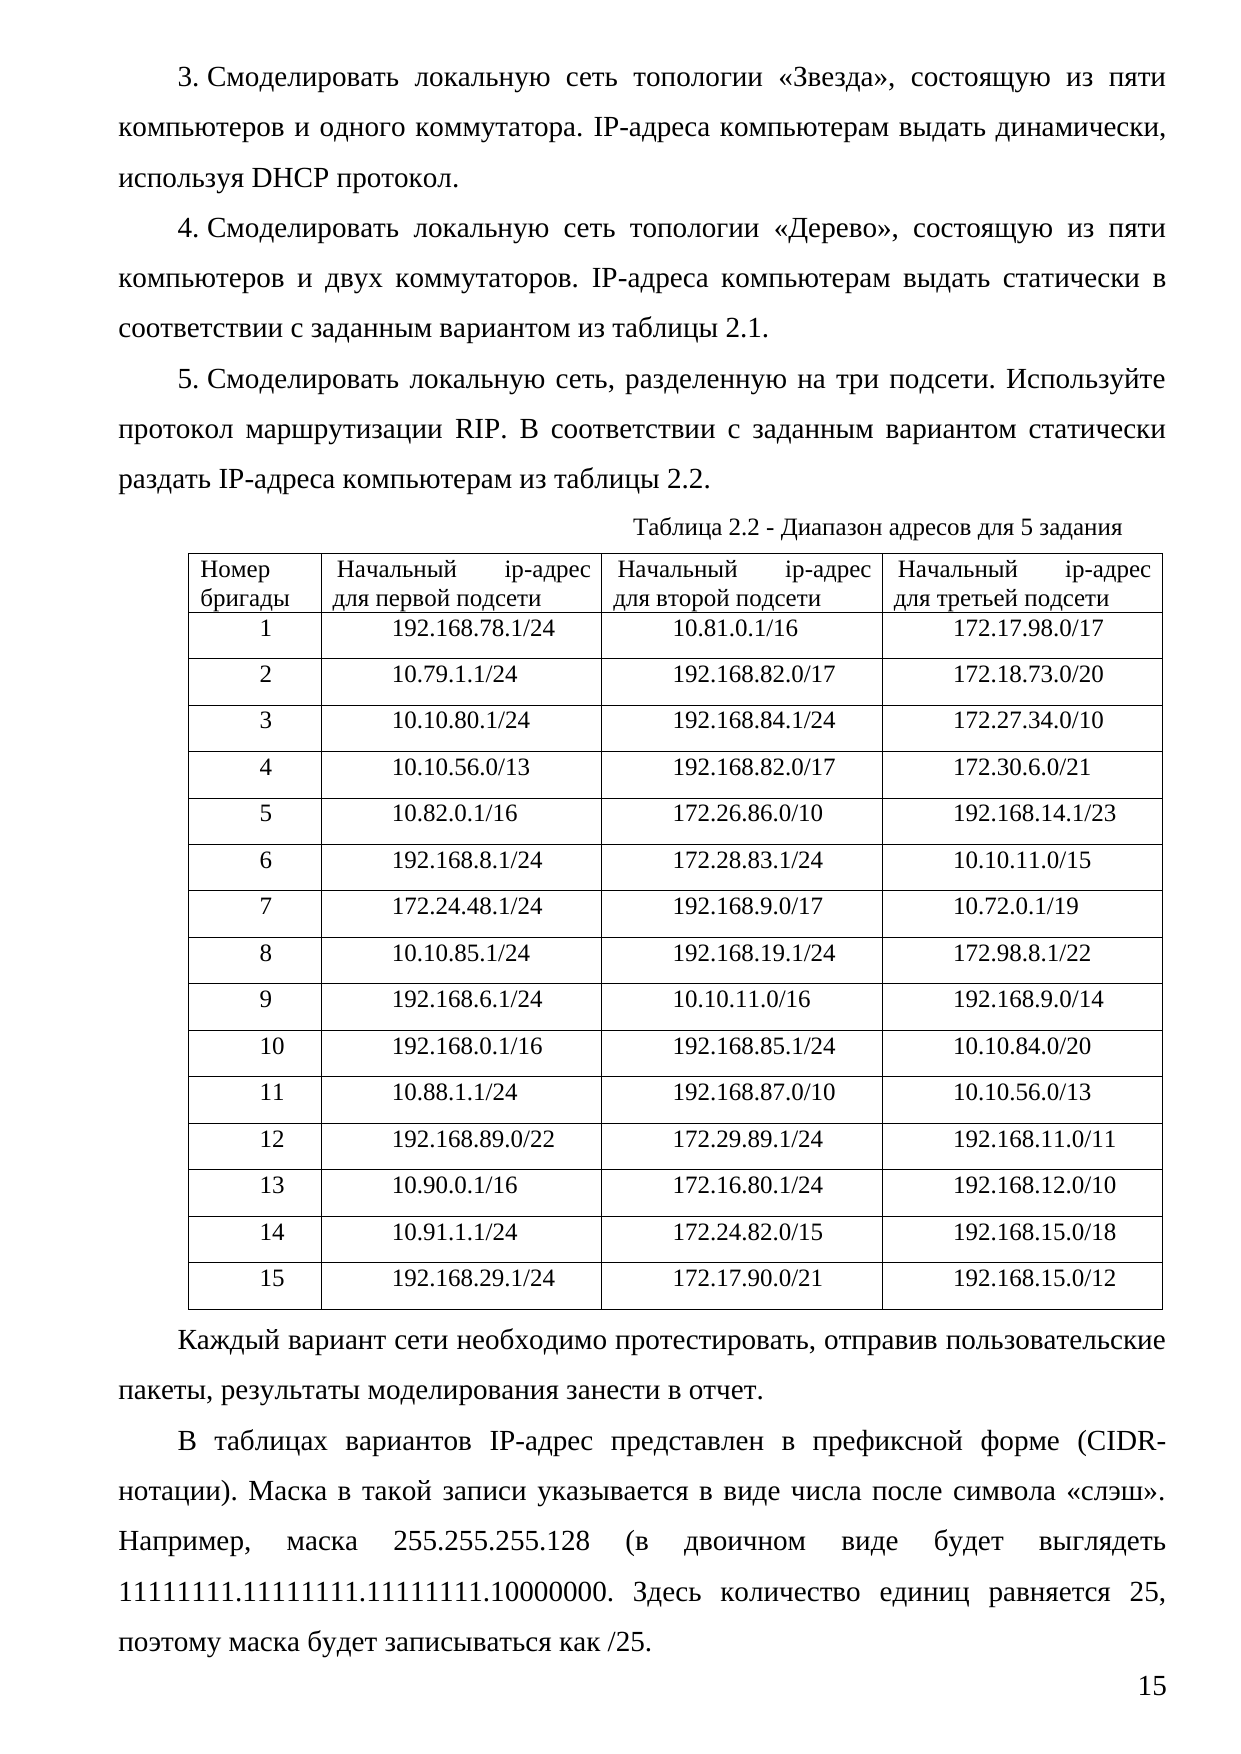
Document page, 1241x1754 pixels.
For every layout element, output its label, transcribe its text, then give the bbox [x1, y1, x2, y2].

table_cell 192.168.0.1/16 [322, 1031, 601, 1076]
table_cell 192.168.12.0/10 [883, 1170, 1162, 1216]
table_cell 10.10.11.0/16 [602, 984, 882, 1030]
table_cell 192.168.29.1/24 [322, 1263, 601, 1308]
table_cell 172.17.98.0/17 [883, 613, 1162, 658]
table_cell 4 [189, 752, 321, 797]
table_cell 192.168.9.0/17 [602, 891, 882, 937]
table_cell 10 [189, 1031, 321, 1076]
table_cell 5 [189, 799, 321, 844]
table_cell 192.168.89.0/22 [322, 1124, 601, 1169]
table_cell 15 [189, 1263, 321, 1308]
list Смоделировать локальную сеть топологии «Дерево», состоящую из пяти компьютеров и двух коммутаторов. IP-адреса компьютерам выдать статически в соответствии с заданным вариантом из таблицы 2.1. [118, 210, 1167, 344]
table_cell 192.168.87.0/10 [602, 1077, 882, 1123]
table_header Начальный ip-адрес для второй подсети [602, 554, 882, 612]
table_cell 192.168.85.1/24 [602, 1031, 882, 1076]
table_header Номер бригады [189, 554, 321, 612]
table_cell 10.10.85.1/24 [322, 938, 601, 983]
table_cell 172.98.8.1/22 [883, 938, 1162, 983]
table_header Начальный ip-адрес для первой подсети [322, 554, 601, 612]
table_cell 192.168.11.0/11 [883, 1124, 1162, 1169]
table_cell 172.30.6.0/21 [883, 752, 1162, 797]
table_cell 10.10.56.0/13 [883, 1077, 1162, 1123]
table_cell 192.168.6.1/24 [322, 984, 601, 1030]
table_cell 192.168.82.0/17 [602, 752, 882, 797]
table_cell 192.168.8.1/24 [322, 845, 601, 890]
table_cell 10.88.1.1/24 [322, 1077, 601, 1123]
table_cell 10.79.1.1/24 [322, 659, 601, 704]
table_cell 192.168.15.0/12 [883, 1263, 1162, 1308]
table_cell 10.10.80.1/24 [322, 706, 601, 751]
table_cell 10.90.0.1/16 [322, 1170, 601, 1216]
table_cell 172.24.48.1/24 [322, 891, 601, 937]
table_cell 11 [189, 1077, 321, 1123]
table_cell 9 [189, 984, 321, 1030]
table_cell 10.10.11.0/15 [883, 845, 1162, 890]
table_cell 172.17.90.0/21 [602, 1263, 882, 1308]
list Каждый вариант сети необходимо протестировать, отправив пользовательские пакеты, результаты моделирования занести в отчет. [118, 1322, 1167, 1406]
table_cell 192.168.9.0/14 [883, 984, 1162, 1030]
table_cell 192.168.15.0/18 [883, 1217, 1162, 1262]
table_cell 10.10.56.0/13 [322, 752, 601, 797]
table_cell 192.168.84.1/24 [602, 706, 882, 751]
table_header Начальный ip-адрес для третьей подсети [883, 554, 1162, 612]
table_cell 172.26.86.0/10 [602, 799, 882, 844]
table_cell 172.28.83.1/24 [602, 845, 882, 890]
table_cell 1 [189, 613, 321, 658]
text В таблицах вариантов IP-адрес представлен в префиксной форме (CIDR-нотации). Маска в такой записи указывается в виде числа после символа «слэш». Например, маска 255.255.255.128 (в двоичном виде будет выглядеть 11111111.11111111.11111111.10000000. Здесь количество единиц равняется 25, поэтому маска будет записываться как /25. [118, 1423, 1167, 1657]
table_cell 13 [189, 1170, 321, 1216]
table_cell 172.27.34.0/10 [883, 706, 1162, 751]
list Смоделировать локальную сеть, разделенную на три подсети. Используйте протокол маршрутизации RIP. В соответствии с заданным вариантом статически раздать IP-адреса компьютерам из таблицы 2.2. [118, 361, 1167, 495]
list Смоделировать локальную сеть топологии «Звезда», состоящую из пяти компьютеров и одного коммутатора. IP-адреса компьютерам выдать динамически, используя DHCP протокол. [118, 59, 1167, 193]
table_cell 10.10.84.0/20 [883, 1031, 1162, 1076]
table_cell 10.82.0.1/16 [322, 799, 601, 844]
table_cell 3 [189, 706, 321, 751]
table_cell 6 [189, 845, 321, 890]
table_cell 10.81.0.1/16 [602, 613, 882, 658]
table_cell 14 [189, 1217, 321, 1262]
table_cell 172.16.80.1/24 [602, 1170, 882, 1216]
table_cell 192.168.14.1/23 [883, 799, 1162, 844]
table_cell 172.24.82.0/15 [602, 1217, 882, 1262]
table_cell 8 [189, 938, 321, 983]
table_cell 172.29.89.1/24 [602, 1124, 882, 1169]
table_cell 12 [189, 1124, 321, 1169]
table_cell 192.168.19.1/24 [602, 938, 882, 983]
table_cell 192.168.78.1/24 [322, 613, 601, 658]
table_cell 2 [189, 659, 321, 704]
table_cell 10.91.1.1/24 [322, 1217, 601, 1262]
table_cell 172.18.73.0/20 [883, 659, 1162, 704]
text Таблица 2.2 - Диапазон адресов для 5 задания [118, 512, 1122, 541]
table_cell 10.72.0.1/19 [883, 891, 1162, 937]
table_cell 192.168.82.0/17 [602, 659, 882, 704]
table_cell 7 [189, 891, 321, 937]
